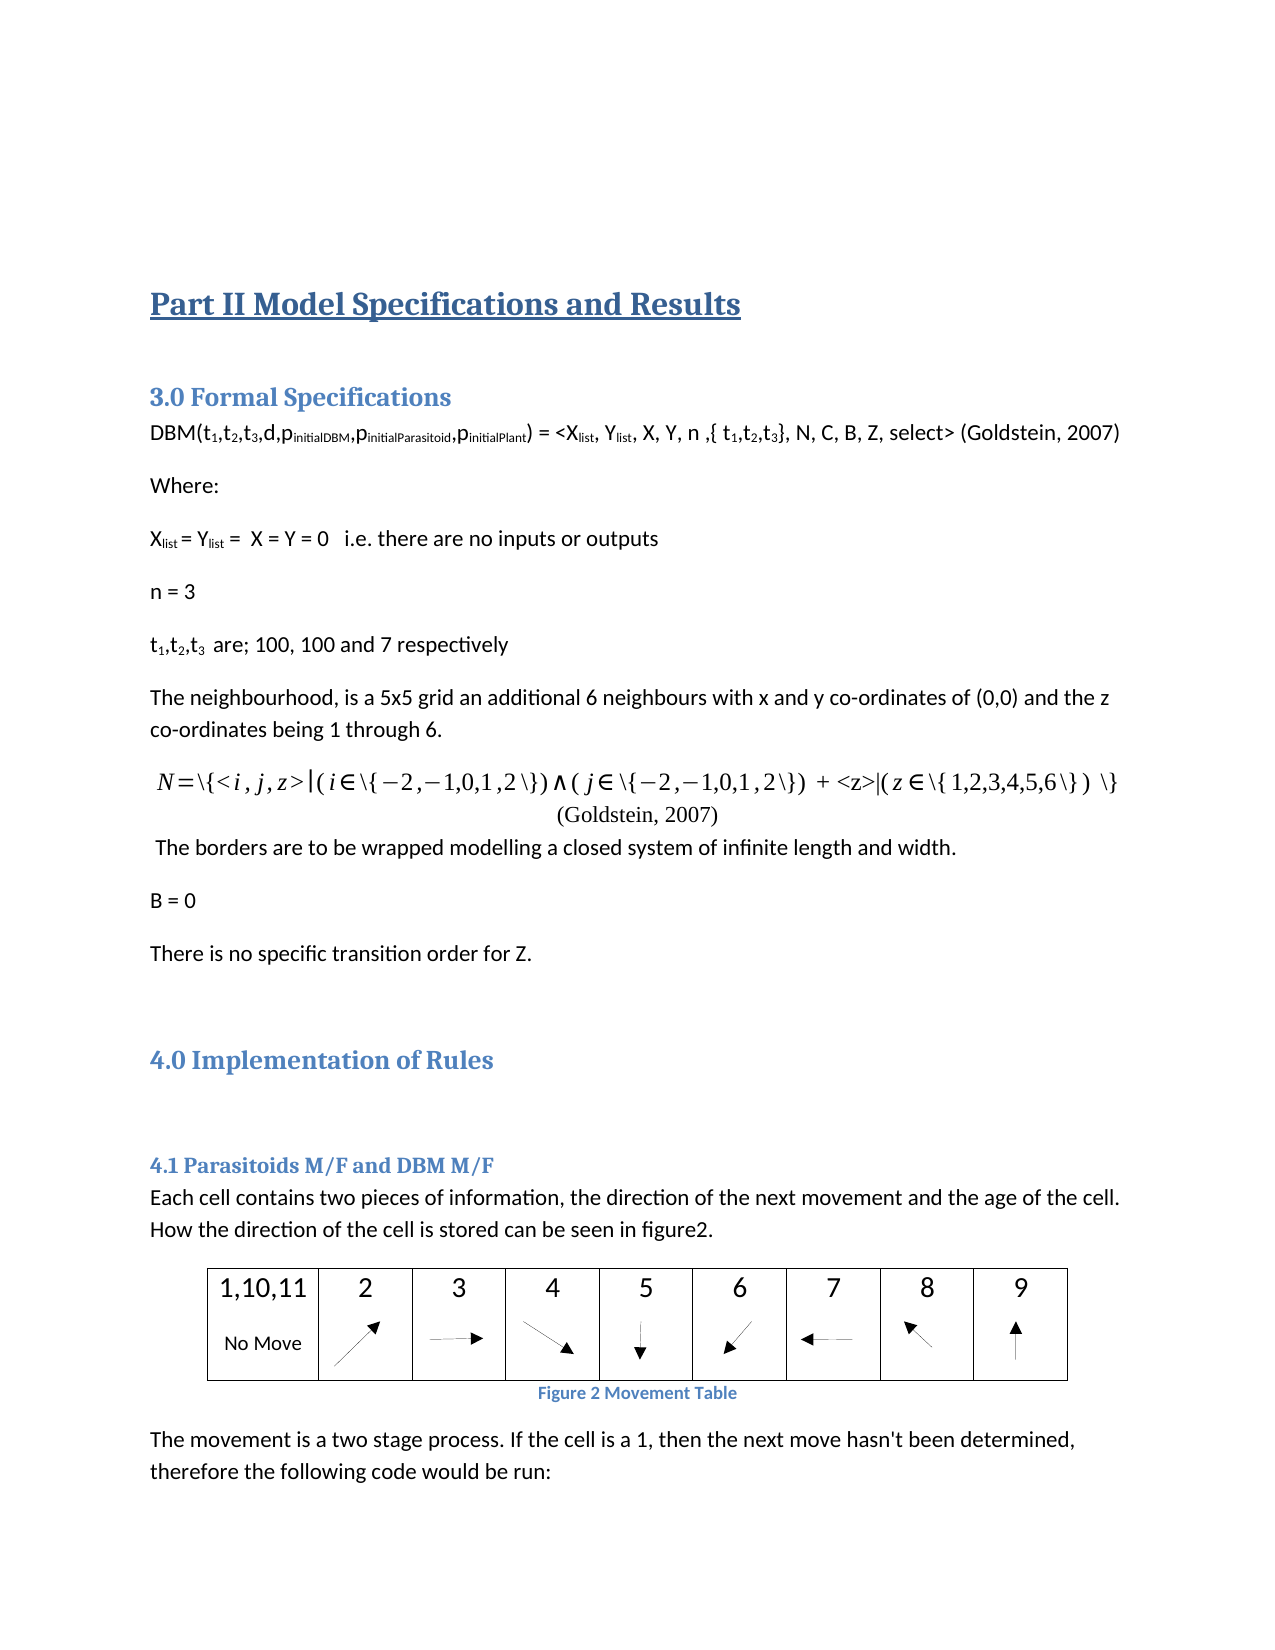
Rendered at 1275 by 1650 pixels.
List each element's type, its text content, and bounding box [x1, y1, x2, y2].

table_header 7 [787, 1269, 880, 1380]
table_header 5 [600, 1269, 692, 1380]
text The movement is a two stage process. If the cell is a 1, then the next move hasn't been determined, therefore the following code would be run: [150, 1425, 1125, 1485]
text t1,t2,t3 are; 100, 100 and 7 respectively [150, 630, 1125, 658]
table_header 9 [974, 1269, 1067, 1380]
table_header 3 [413, 1269, 505, 1380]
text There is no specific transition order for Z. [150, 939, 1125, 967]
table_header 1,10,11 No Move [208, 1269, 318, 1380]
text B = 0 [150, 886, 1125, 914]
text n = 3 [150, 577, 1125, 605]
table_header 6 [693, 1269, 786, 1380]
text Each cell contains two pieces of information, the direction of the next movement and the age of the cell. How the direction of the cell is stored can be seen in figure2. [150, 1183, 1125, 1243]
text Where: [150, 471, 1125, 499]
text DBM(t1,t2,t3,d,pinitialDBM,pinitialParasitoid,pinitialPlant) = <Xlist, Ylist, X, Y, n ,{ t1,t2,t3}, N, C, B, Z, select> (Goldstein, 2007) [150, 418, 1125, 446]
text The neighbourhood, is a 5x5 grid an additional 6 neighbours with x and y co-ordinates of (0,0) and the z co-ordinates being 1 through 6. [150, 683, 1125, 743]
subtitle 3.0 Formal Specifications [150, 382, 1125, 413]
table_header 2 [319, 1269, 412, 1380]
subtitle Part II Model Specifications and Results [150, 285, 1125, 323]
text (Goldstein, 2007) [150, 768, 1125, 827]
table_header 8 [881, 1269, 973, 1380]
table_header 4 [506, 1269, 599, 1380]
subtitle 4.0 Implementation of Rules [150, 1045, 1125, 1076]
text Xlist = Ylist = X = Y = 0 i.e. there are no inputs or outputs [150, 524, 1125, 552]
subtitle 4.1 Parasitoids M/F and DBM M/F [150, 1152, 1125, 1179]
text The borders are to be wrapped modelling a closed system of infinite length and width. [150, 833, 1125, 861]
